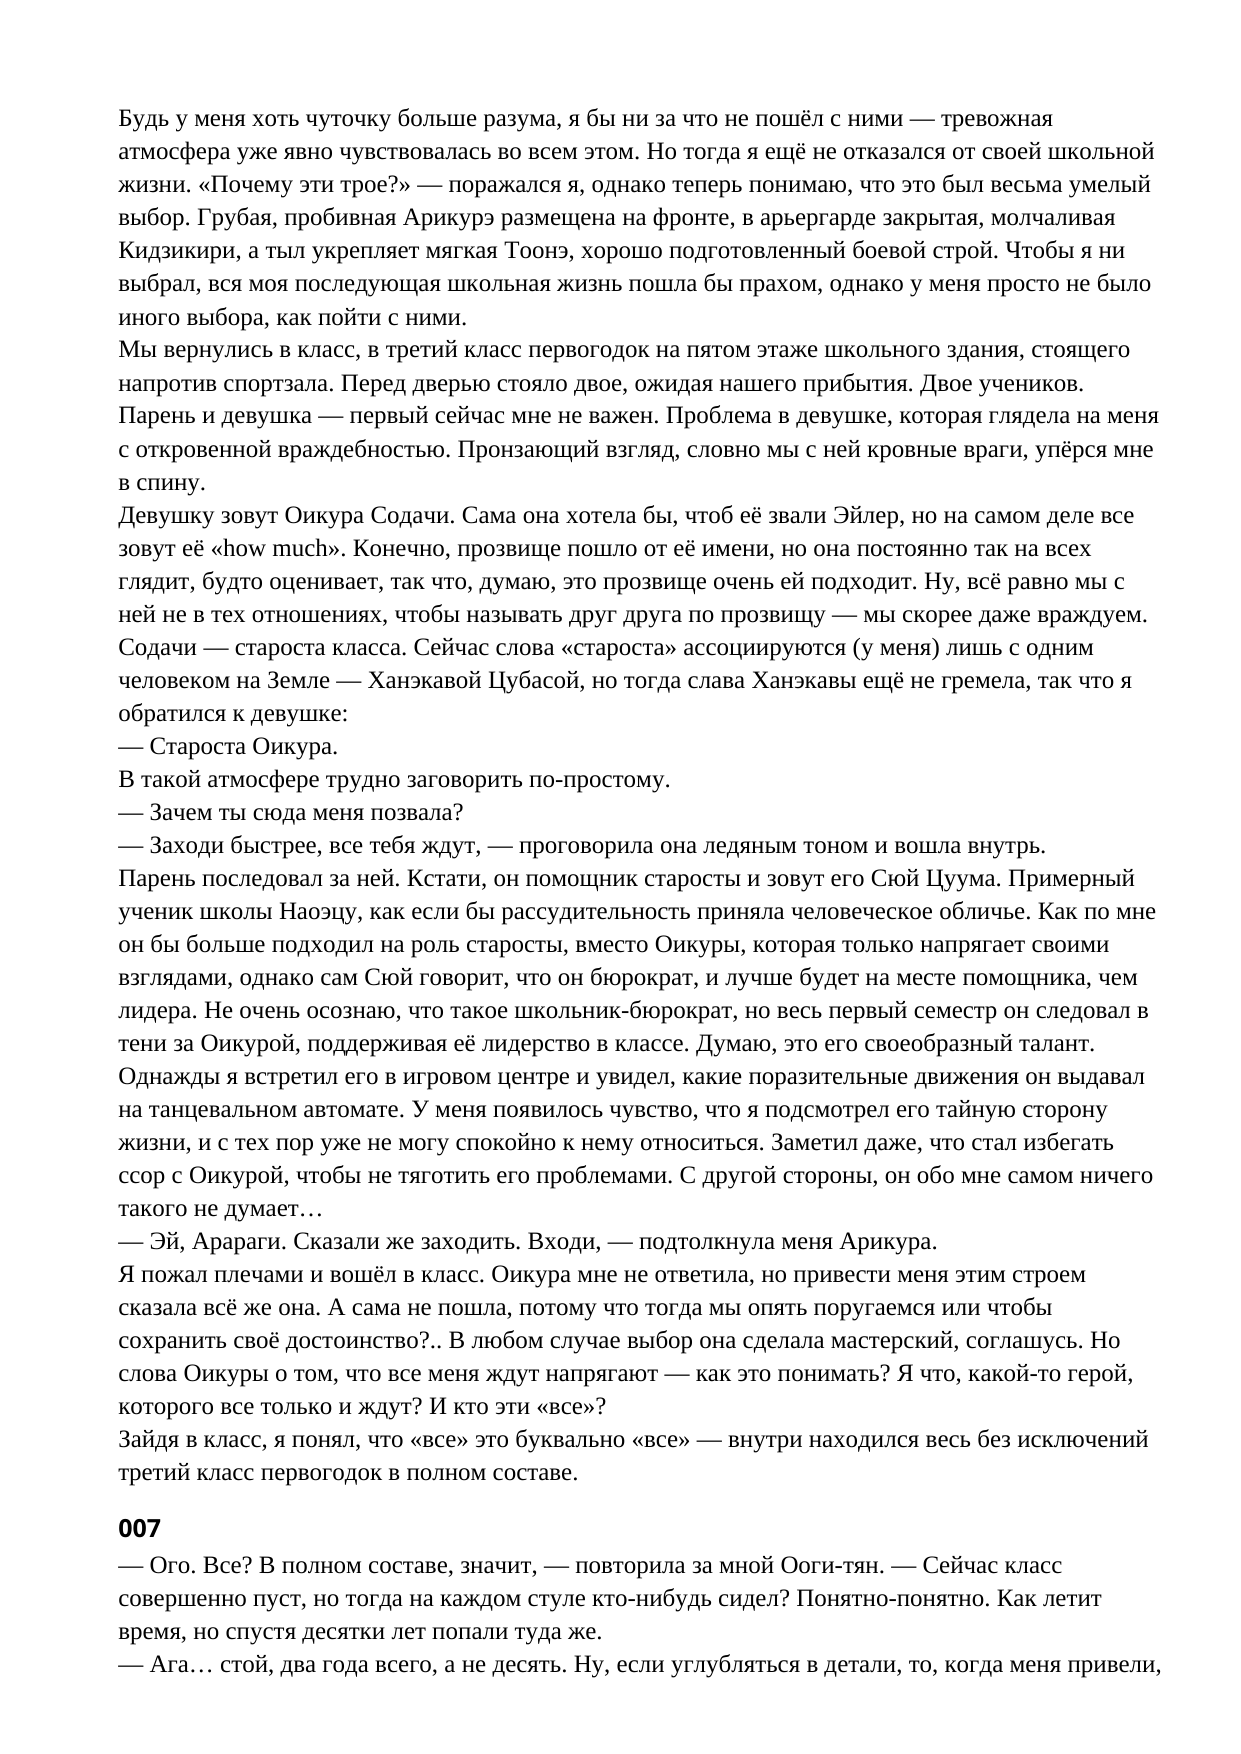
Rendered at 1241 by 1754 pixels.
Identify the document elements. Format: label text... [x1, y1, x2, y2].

subtitle 007 [118, 1511, 1167, 1545]
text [118, 1550, 1167, 1678]
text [118, 103, 1167, 1486]
